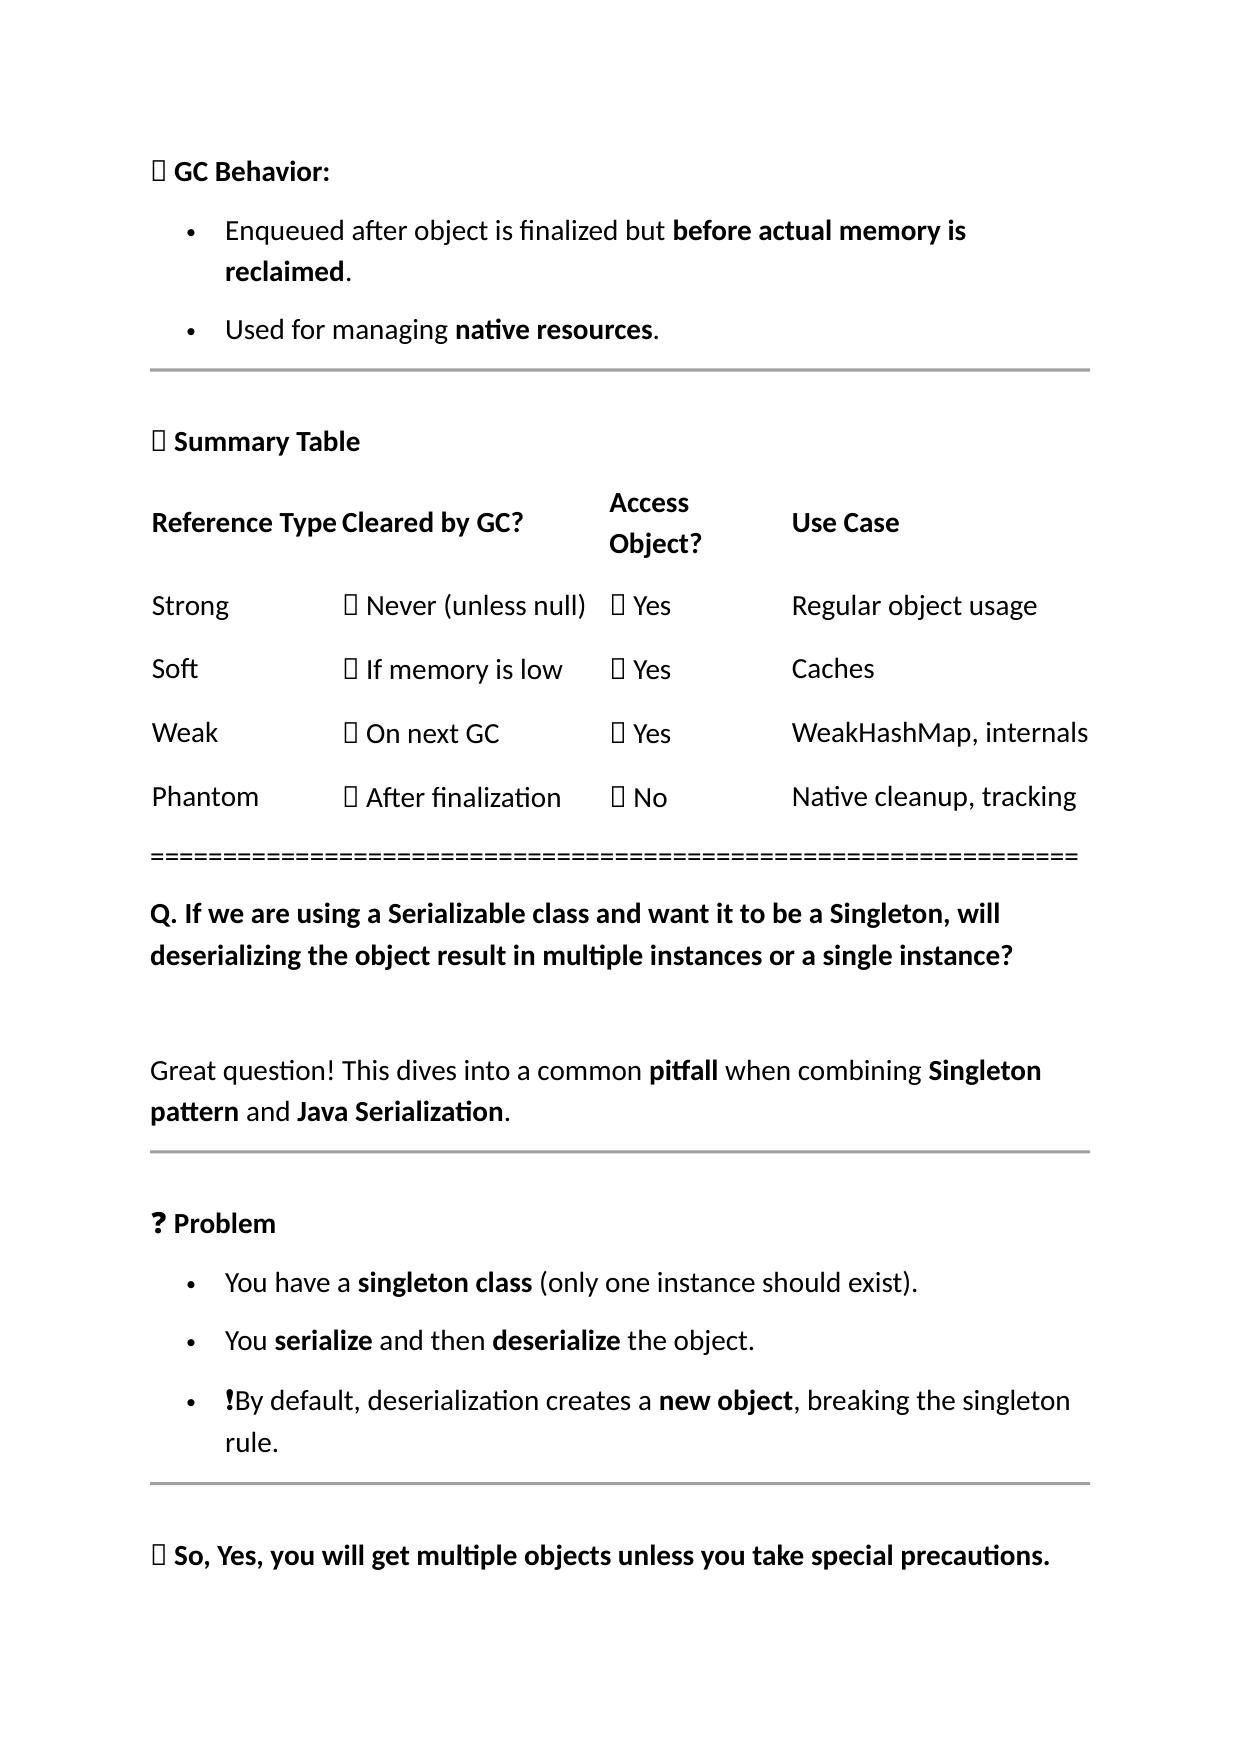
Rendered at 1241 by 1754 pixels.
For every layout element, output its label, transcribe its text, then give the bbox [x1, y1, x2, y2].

list Enqueued after object is finalized but before actual memory is reclaimed. [187, 212, 1090, 289]
text ================================================================ [150, 838, 1090, 874]
list You have a singleton class (only one instance should exist). [187, 1264, 1090, 1300]
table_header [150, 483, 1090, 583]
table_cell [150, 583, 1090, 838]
text Great question! This dives into a common pitfall when combining Singleton pattern and Java Serialization. [150, 1052, 1090, 1128]
text 🔴 So, Yes, you will get multiple objects unless you take special precautions. [150, 1534, 1090, 1573]
text 📌 GC Behavior: [150, 150, 1090, 190]
text Q. If we are using a Serializable class and want it to be a Singleton, will deserializing the object result in multiple instances or a single instance? [150, 896, 1090, 972]
list Used for managing native resources. [187, 311, 1090, 346]
list You serialize and then deserialize the object. [187, 1322, 1090, 1357]
text ❓ Problem [150, 1202, 1090, 1242]
text 🧠 Summary Table [150, 420, 1090, 460]
list ❗️By default, deserialization creates a new object, breaking the singleton rule. [187, 1379, 1090, 1460]
